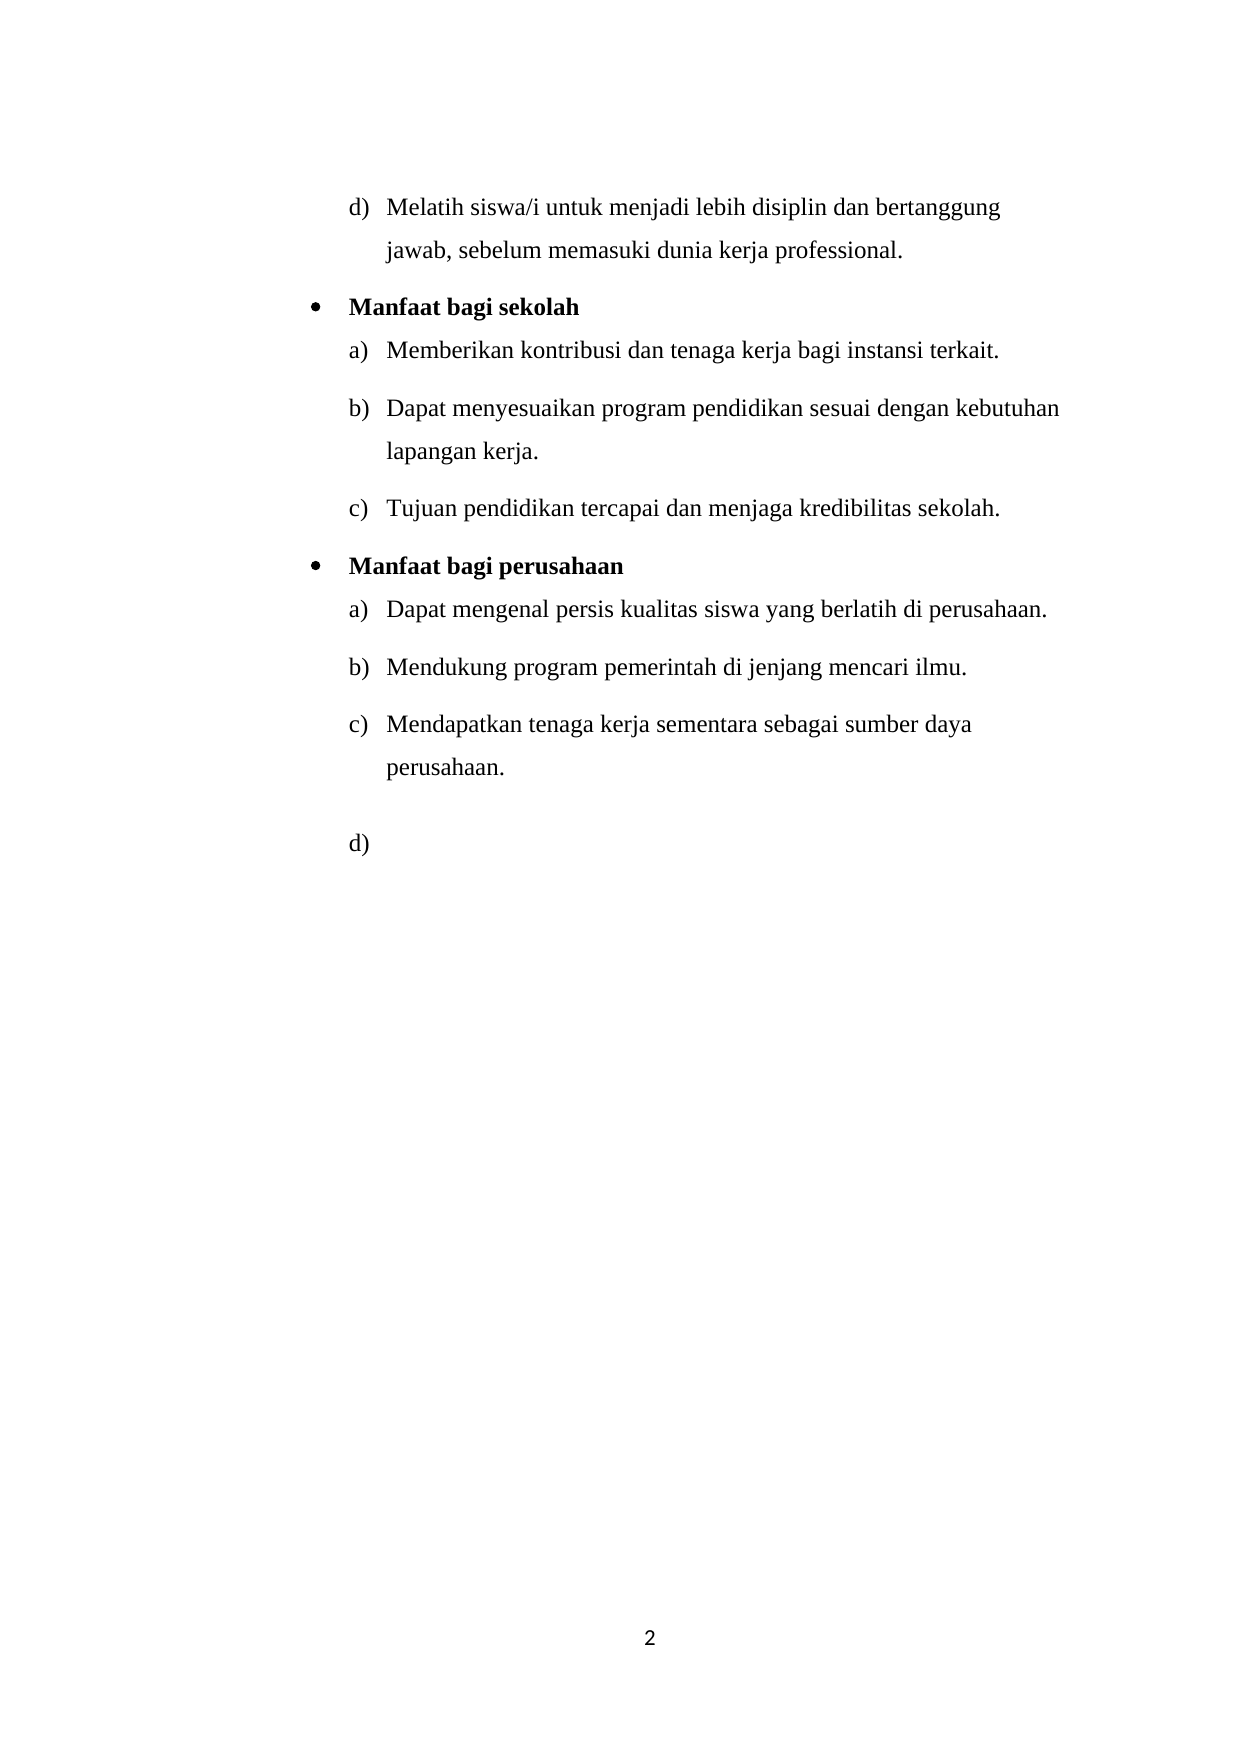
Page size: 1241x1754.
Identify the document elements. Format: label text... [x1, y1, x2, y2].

list Melatih siswa/i untuk menjadi lebih disiplin dan bertanggung jawab, sebelum memasuki dunia kerja professional. [349, 192, 1063, 263]
list Memberikan kontribusi dan tenaga kerja bagi instansi terkait. [349, 335, 1063, 364]
list Dapat menyesuaikan program pendidikan sesuai dengan kebutuhan lapangan kerja. [349, 393, 1063, 465]
list Mendapatkan tenaga kerja sementara sebagai sumber daya perusahaan. [349, 709, 1063, 781]
list Manfaat bagi perusahaan [311, 551, 1063, 580]
list Tujuan pendidikan tercapai dan menjaga kredibilitas sekolah. [349, 493, 1063, 522]
list Dapat mengenal persis kualitas siswa yang berlatih di perusahaan. [349, 594, 1063, 623]
list Mendukung program pemerintah di jenjang mencari ilmu. [349, 652, 1063, 680]
list Manfaat bagi sekolah [311, 292, 1063, 321]
